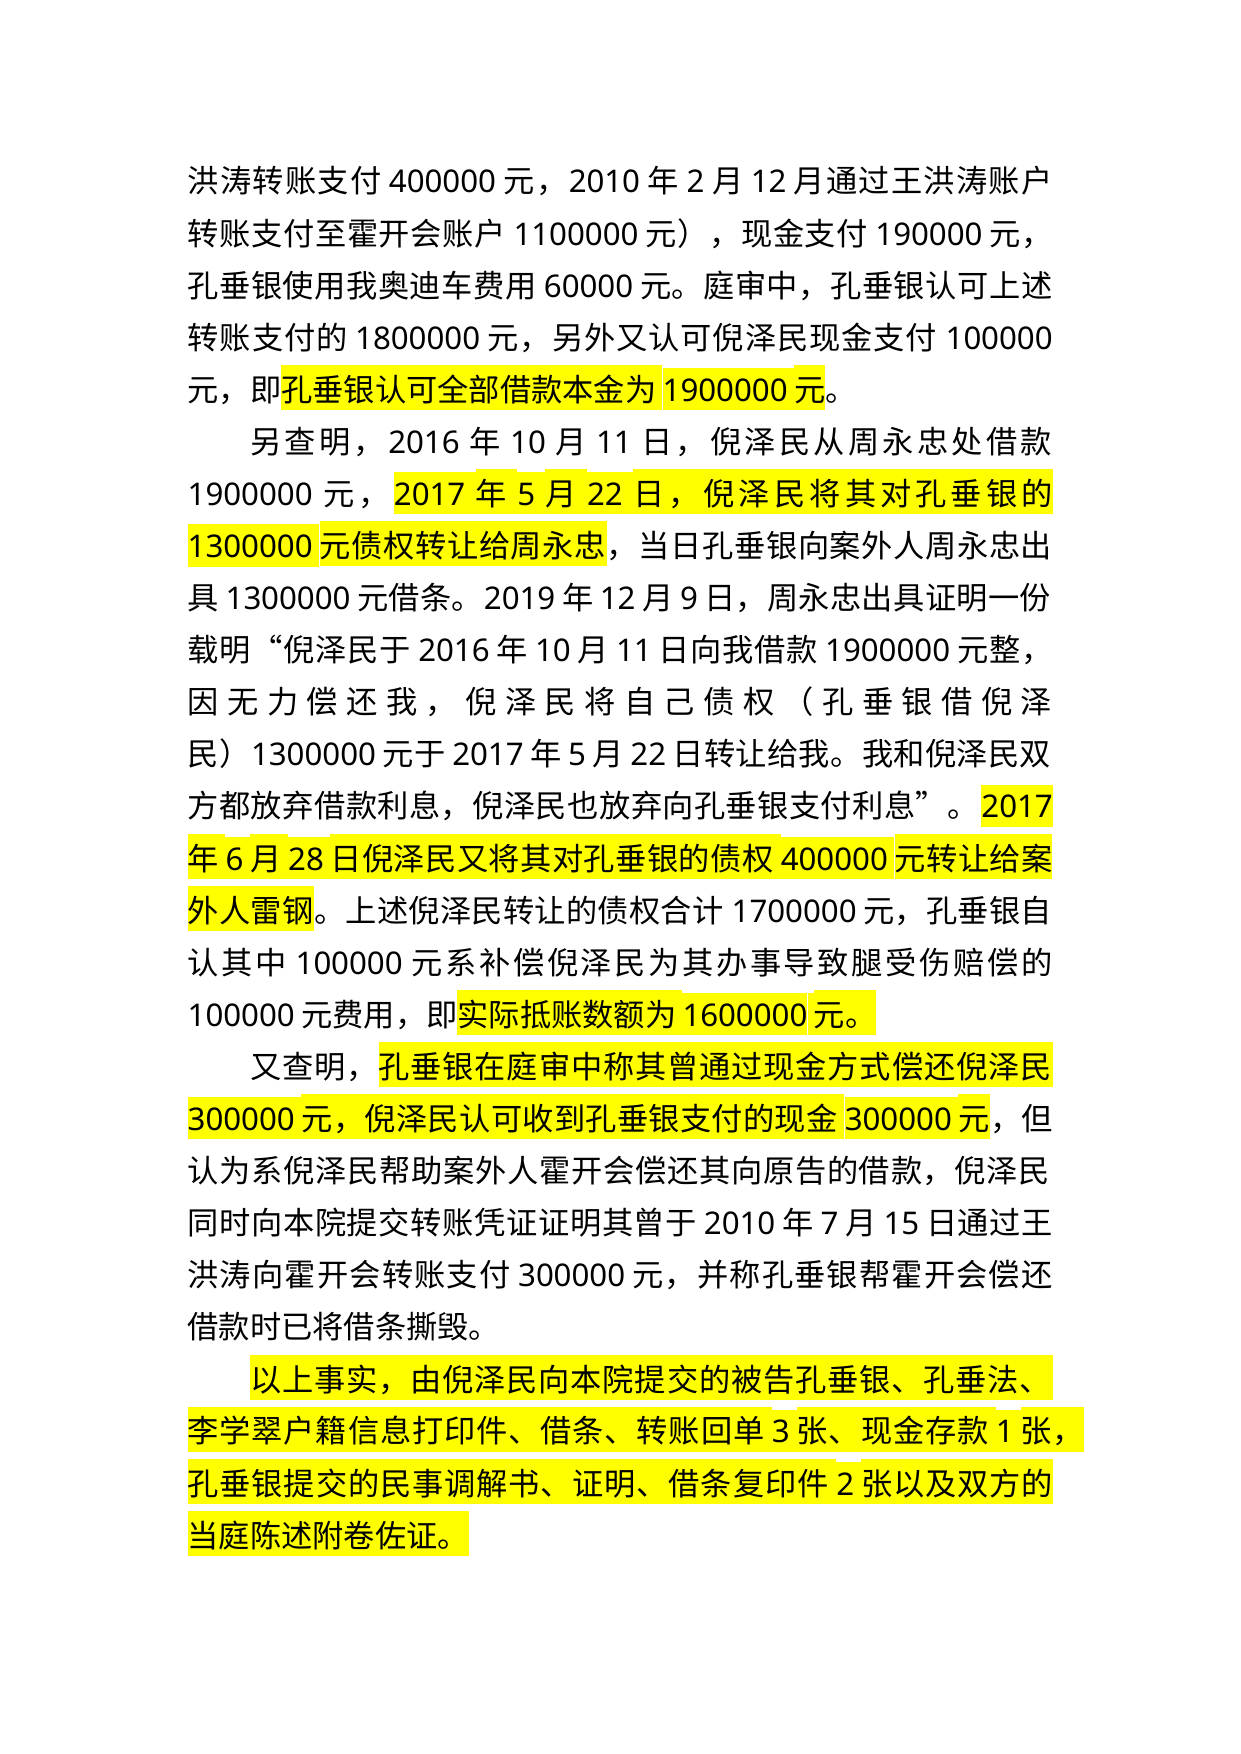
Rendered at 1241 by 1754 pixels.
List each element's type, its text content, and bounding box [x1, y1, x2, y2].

text 另查明，2016年10月11日，倪泽民从周永忠处借款1900000元，2017年5月22日，倪泽民将其对孔垂银的1300000元债权转让给周永忠，当日孔垂银向案外人周永忠出具1300000元借条。2019年12月9日，周永忠出具证明一份载明“倪泽民于2016年10月11日向我借款1900000元整，因无力偿还我，倪泽民将自己债权（孔垂银借倪泽民）1300000元于2017年5月22日转让给我。我和倪泽民双方都放弃借款利息，倪泽民也放弃向孔垂银支付利息”。2017年6月28日倪泽民又将其对孔垂银的债权400000元转让给案外人雷钢。上述倪泽民转让的债权合计1700000元，孔垂银自认其中100000元系补偿倪泽民为其办事导致腿受伤赔偿的100000元费用，即实际抵账数额为1600000元。 [187, 410, 1053, 1035]
text 以上事实，由倪泽民向本院提交的被告孔垂银、孔垂法、李学翠户籍信息打印件、借条、转账回单3张、现金存款1张，孔垂银提交的民事调解书、证明、借条复印件2张以及双方的当庭陈述附卷佐证。 [187, 1348, 1053, 1556]
text 又查明，孔垂银在庭审中称其曾通过现金方式偿还倪泽民300000元，倪泽民认可收到孔垂银支付的现金300000元，但认为系倪泽民帮助案外人霍开会偿还其向原告的借款，倪泽民同时向本院提交转账凭证证明其曾于2010年7月15日通过王洪涛向霍开会转账支付300000元，并称孔垂银帮霍开会偿还借款时已将借条撕毁。 [187, 1035, 1053, 1348]
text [187, 150, 1053, 410]
